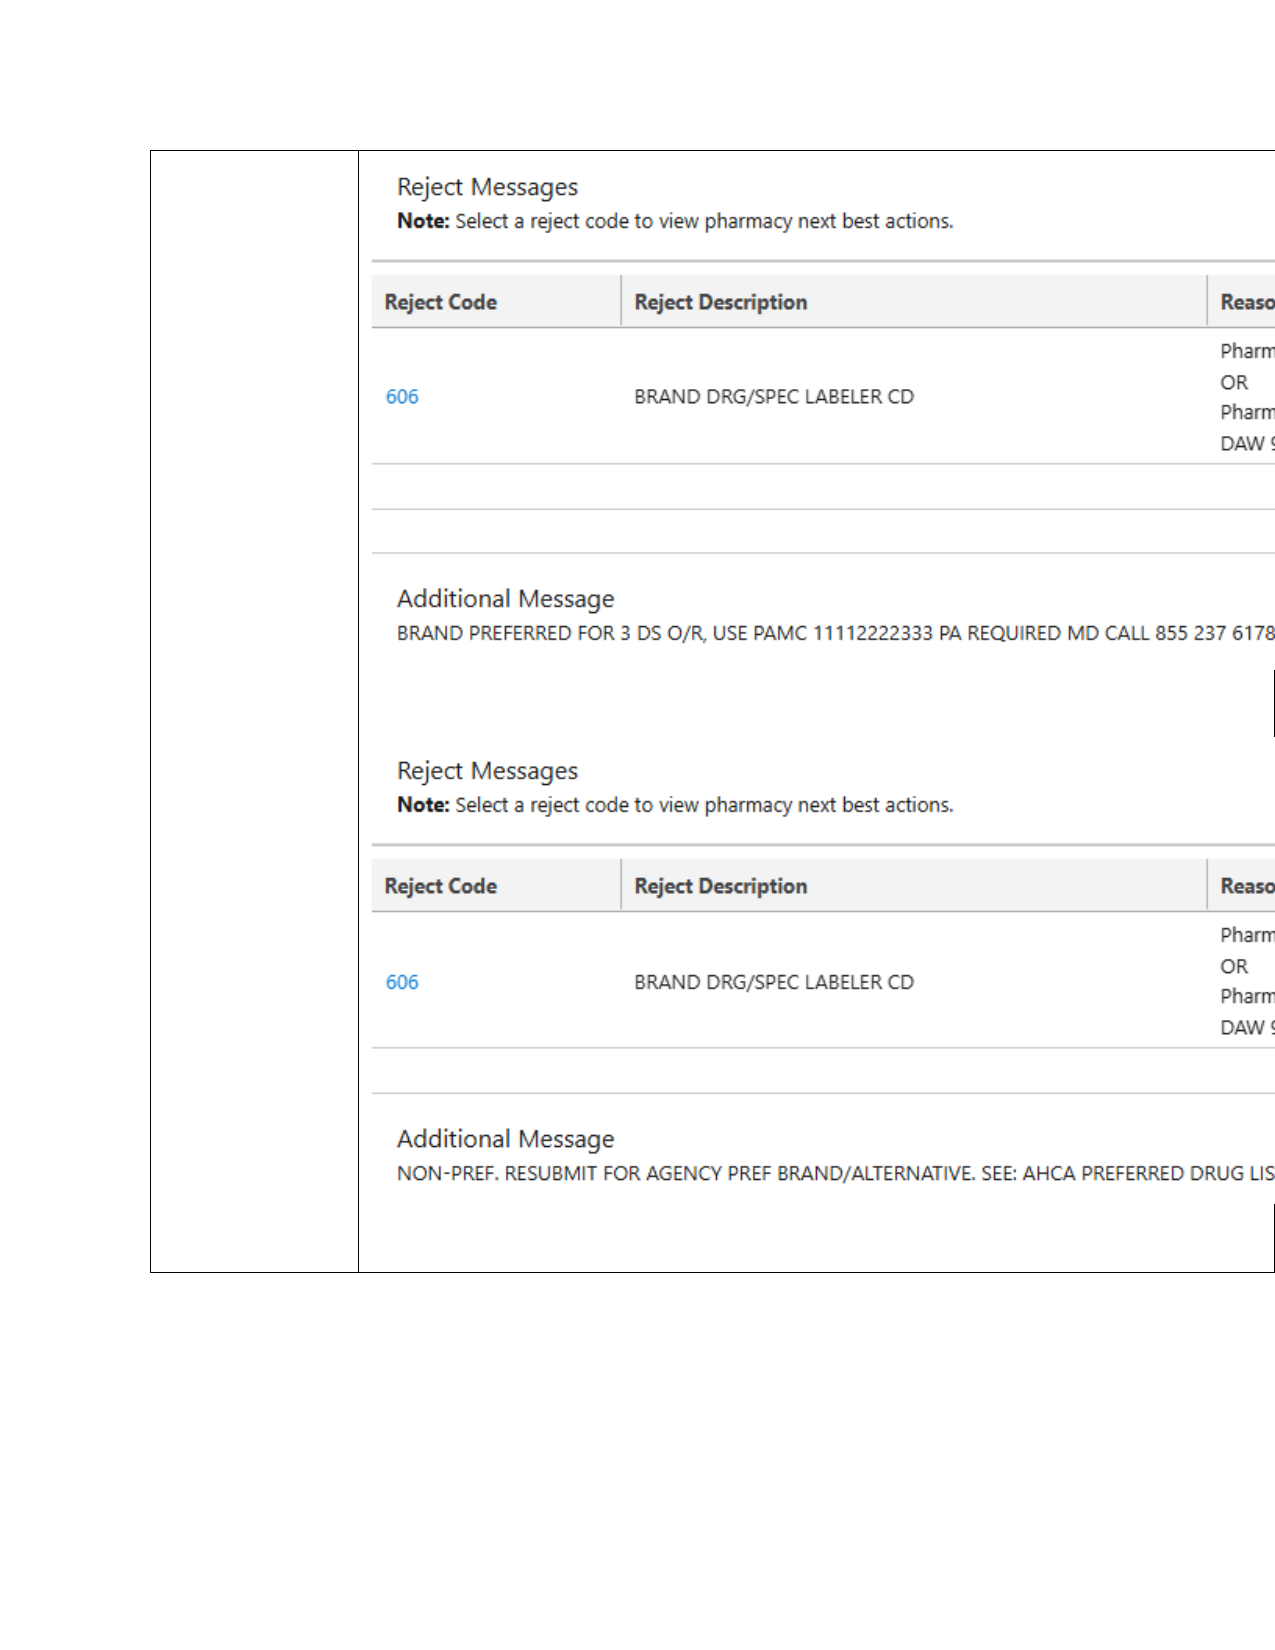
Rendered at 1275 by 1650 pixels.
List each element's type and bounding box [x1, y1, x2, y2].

table_cell [151, 151, 358, 1272]
picture [369, 151, 1275, 670]
table_cell [359, 151, 1274, 1272]
picture [369, 737, 1275, 1204]
